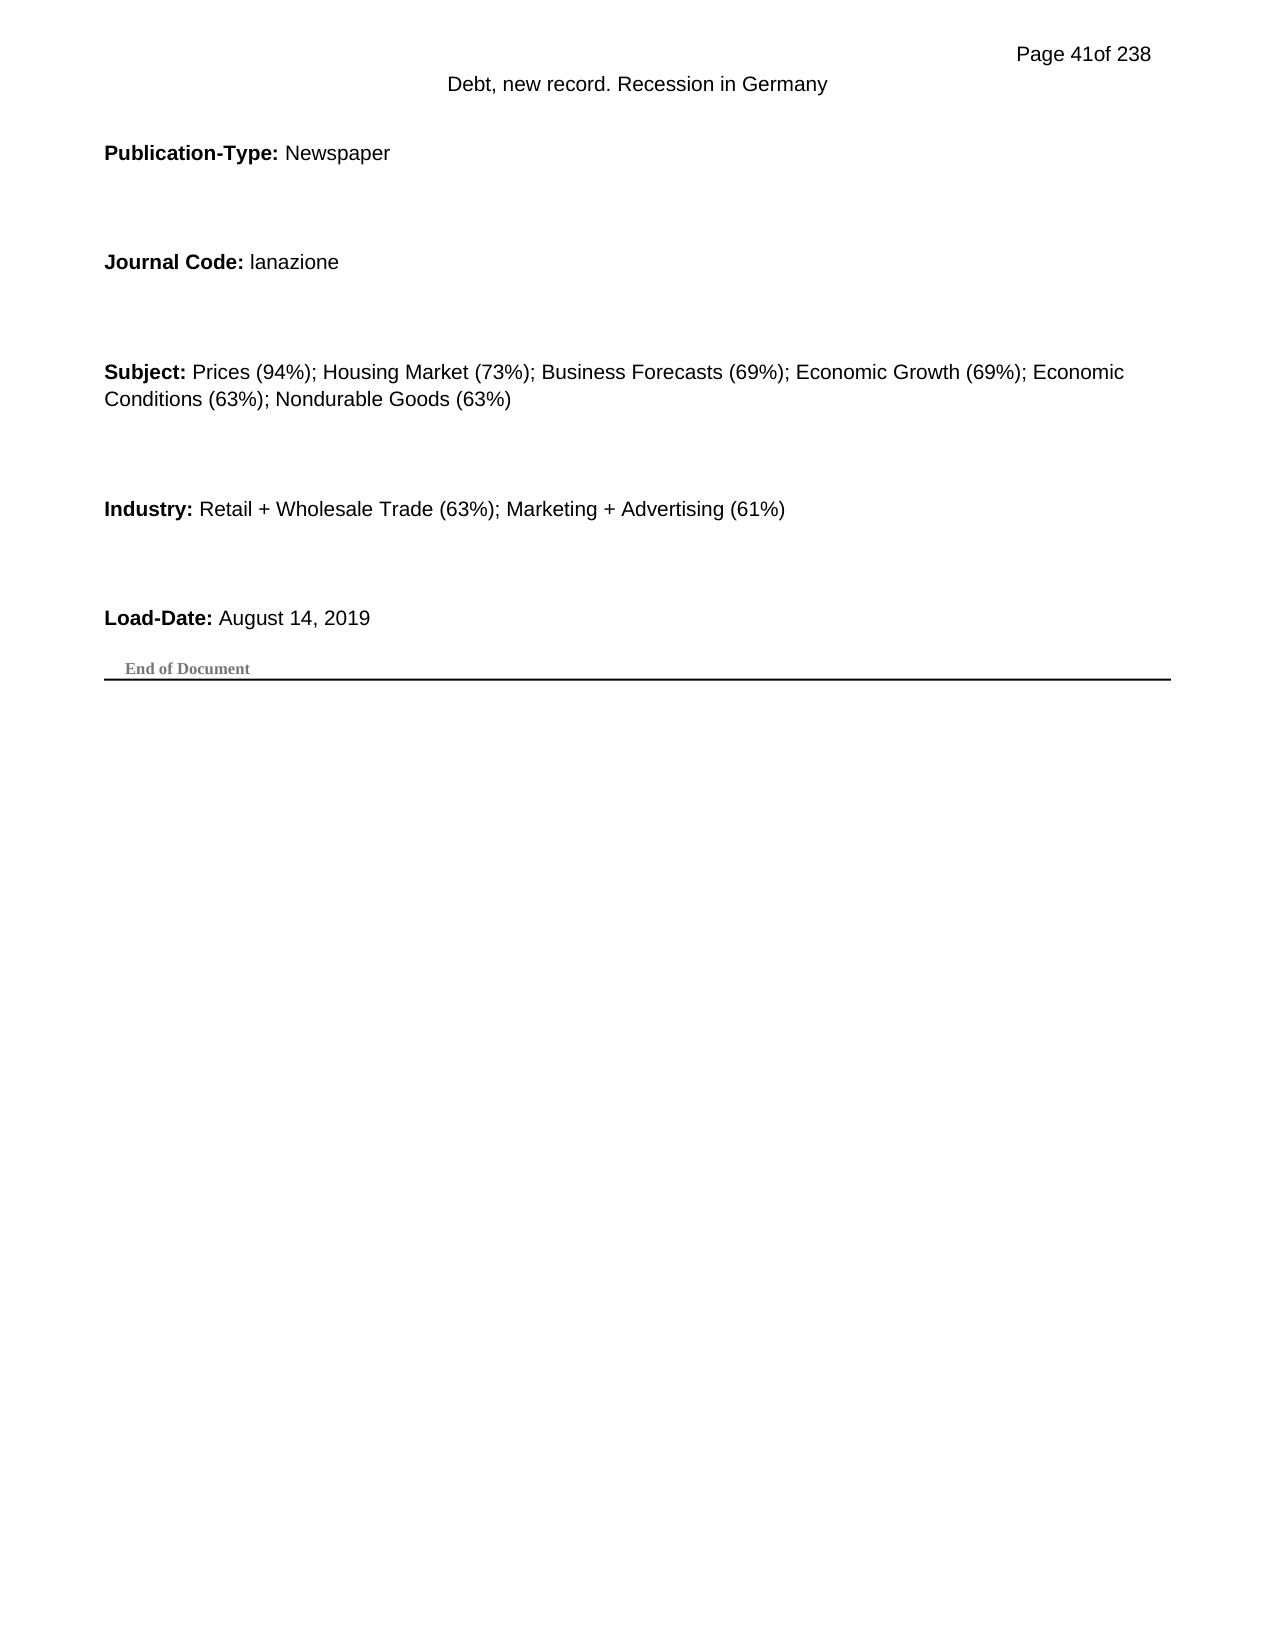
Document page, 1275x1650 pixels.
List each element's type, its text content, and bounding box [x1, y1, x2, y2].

text Industry: Retail + Wholesale Trade (63%); Marketing + Advertising (61%) [104, 493, 1171, 578]
text Subject: Prices (94%); Housing Market (73%); Business Forecasts (69%); Economic Growth (69%); Economic Conditions (63%); Nondurable Goods (63%) [104, 357, 1171, 468]
text End of Document [125, 659, 1171, 678]
text Journal Code: lanazione [104, 247, 1171, 332]
text Load-Date: August 14, 2019 [104, 603, 1171, 630]
text Publication-Type: Newspaper [104, 137, 1171, 222]
